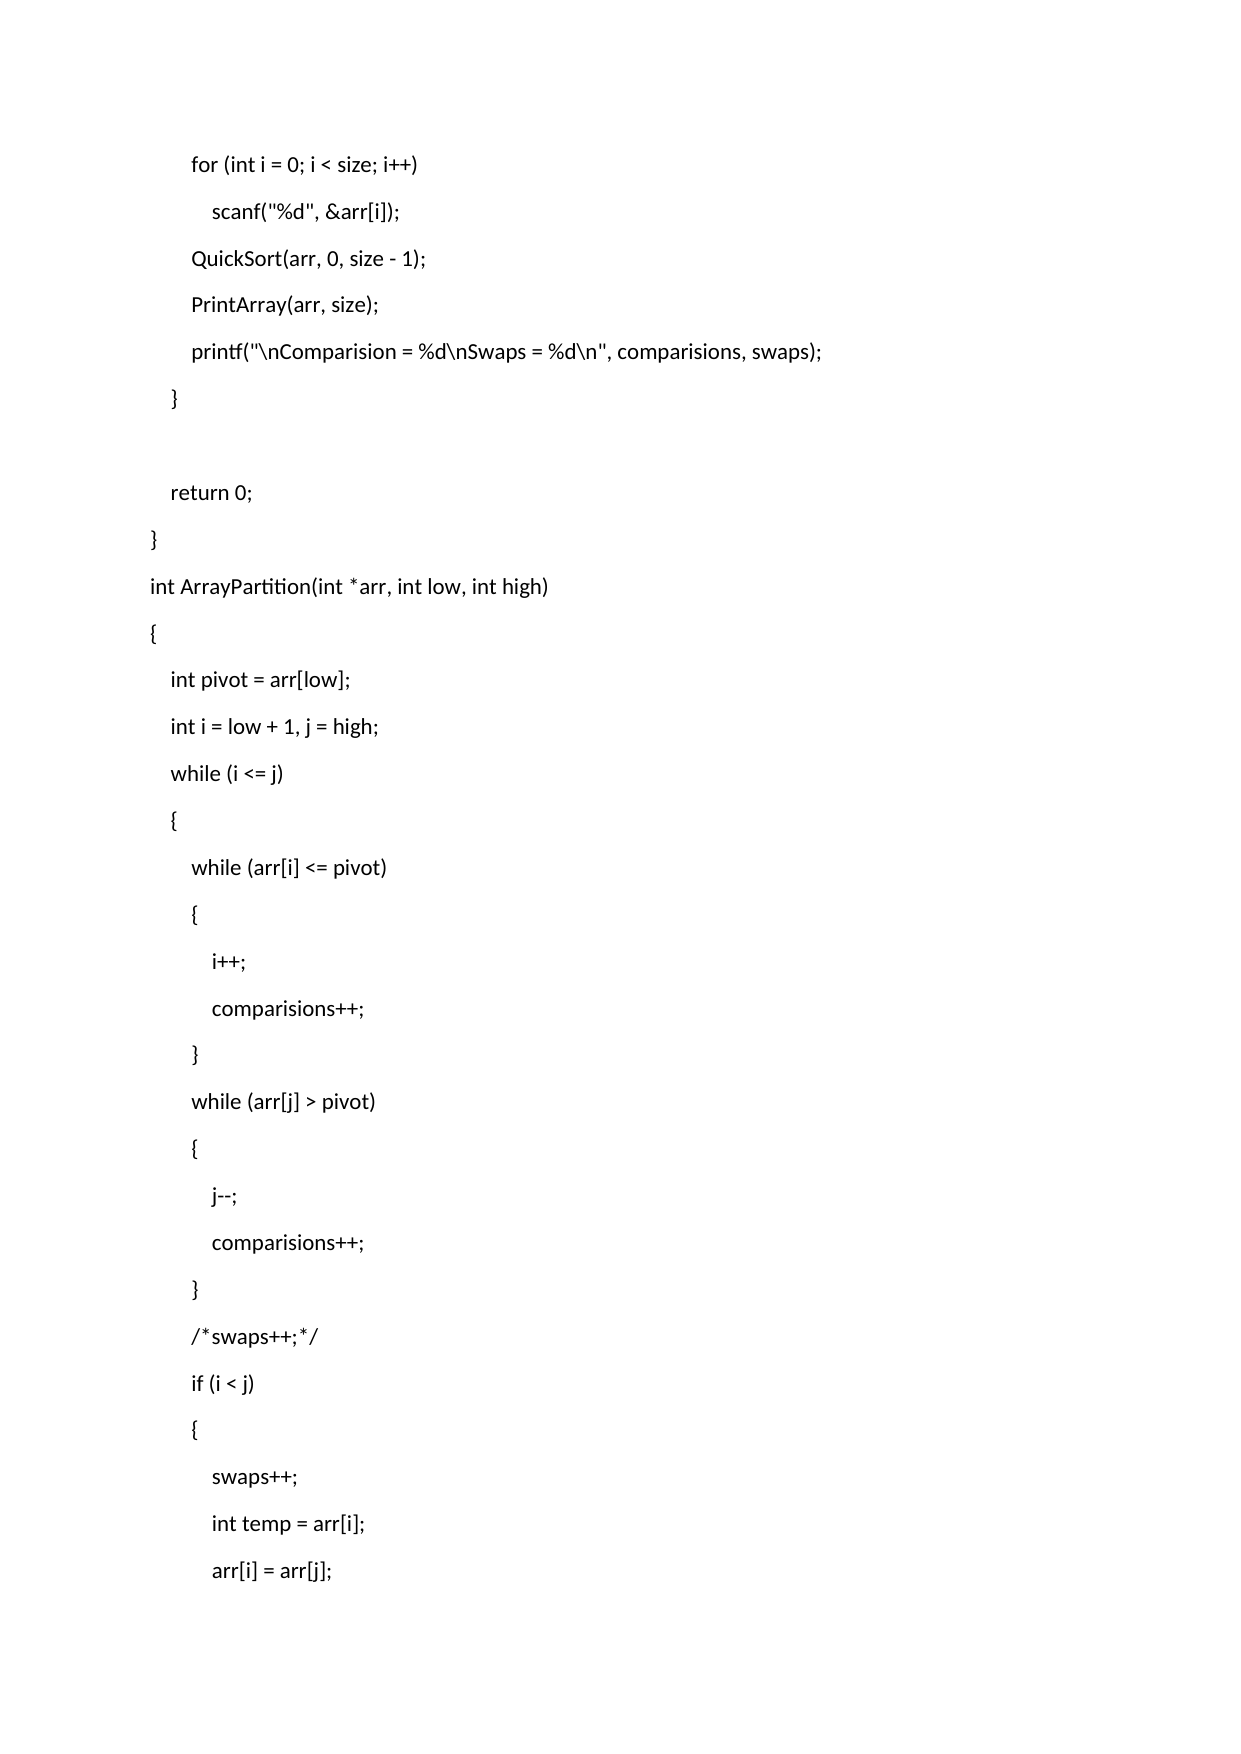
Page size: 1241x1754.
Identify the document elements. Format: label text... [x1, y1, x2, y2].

text } [150, 525, 1090, 553]
text scanf("%d", &arr[i]); [150, 197, 1090, 225]
text while (arr[i] <= pivot) [150, 853, 1090, 881]
text { [150, 619, 1090, 647]
text while (arr[j] > pivot) [150, 1087, 1090, 1116]
text comparisions++; [150, 994, 1090, 1022]
text int temp = arr[i]; [150, 1509, 1090, 1537]
text swaps++; [150, 1462, 1090, 1491]
text { [150, 1134, 1090, 1162]
text comparisions++; [150, 1228, 1090, 1256]
text /*swaps++;*/ [150, 1322, 1090, 1350]
text i++; [150, 947, 1090, 975]
text return 0; [150, 478, 1090, 506]
text } [150, 384, 1090, 412]
text for (int i = 0; i < size; i++) [150, 150, 1090, 178]
text printf("\nComparision = %d\nSwaps = %d\n", comparisions, swaps); [150, 337, 1090, 366]
text int i = low + 1, j = high; [150, 712, 1090, 741]
text { [150, 900, 1090, 928]
text if (i < j) [150, 1369, 1090, 1397]
text QuickSort(arr, 0, size - 1); [150, 244, 1090, 272]
text j--; [150, 1181, 1090, 1209]
text { [150, 1416, 1090, 1444]
text arr[i] = arr[j]; [150, 1556, 1090, 1584]
text { [150, 806, 1090, 834]
text } [150, 1041, 1090, 1069]
text while (i <= j) [150, 759, 1090, 787]
text } [150, 1275, 1090, 1303]
text int pivot = arr[low]; [150, 666, 1090, 694]
text int ArrayPartition(int *arr, int low, int high) [150, 572, 1090, 600]
text PrintArray(arr, size); [150, 291, 1090, 319]
